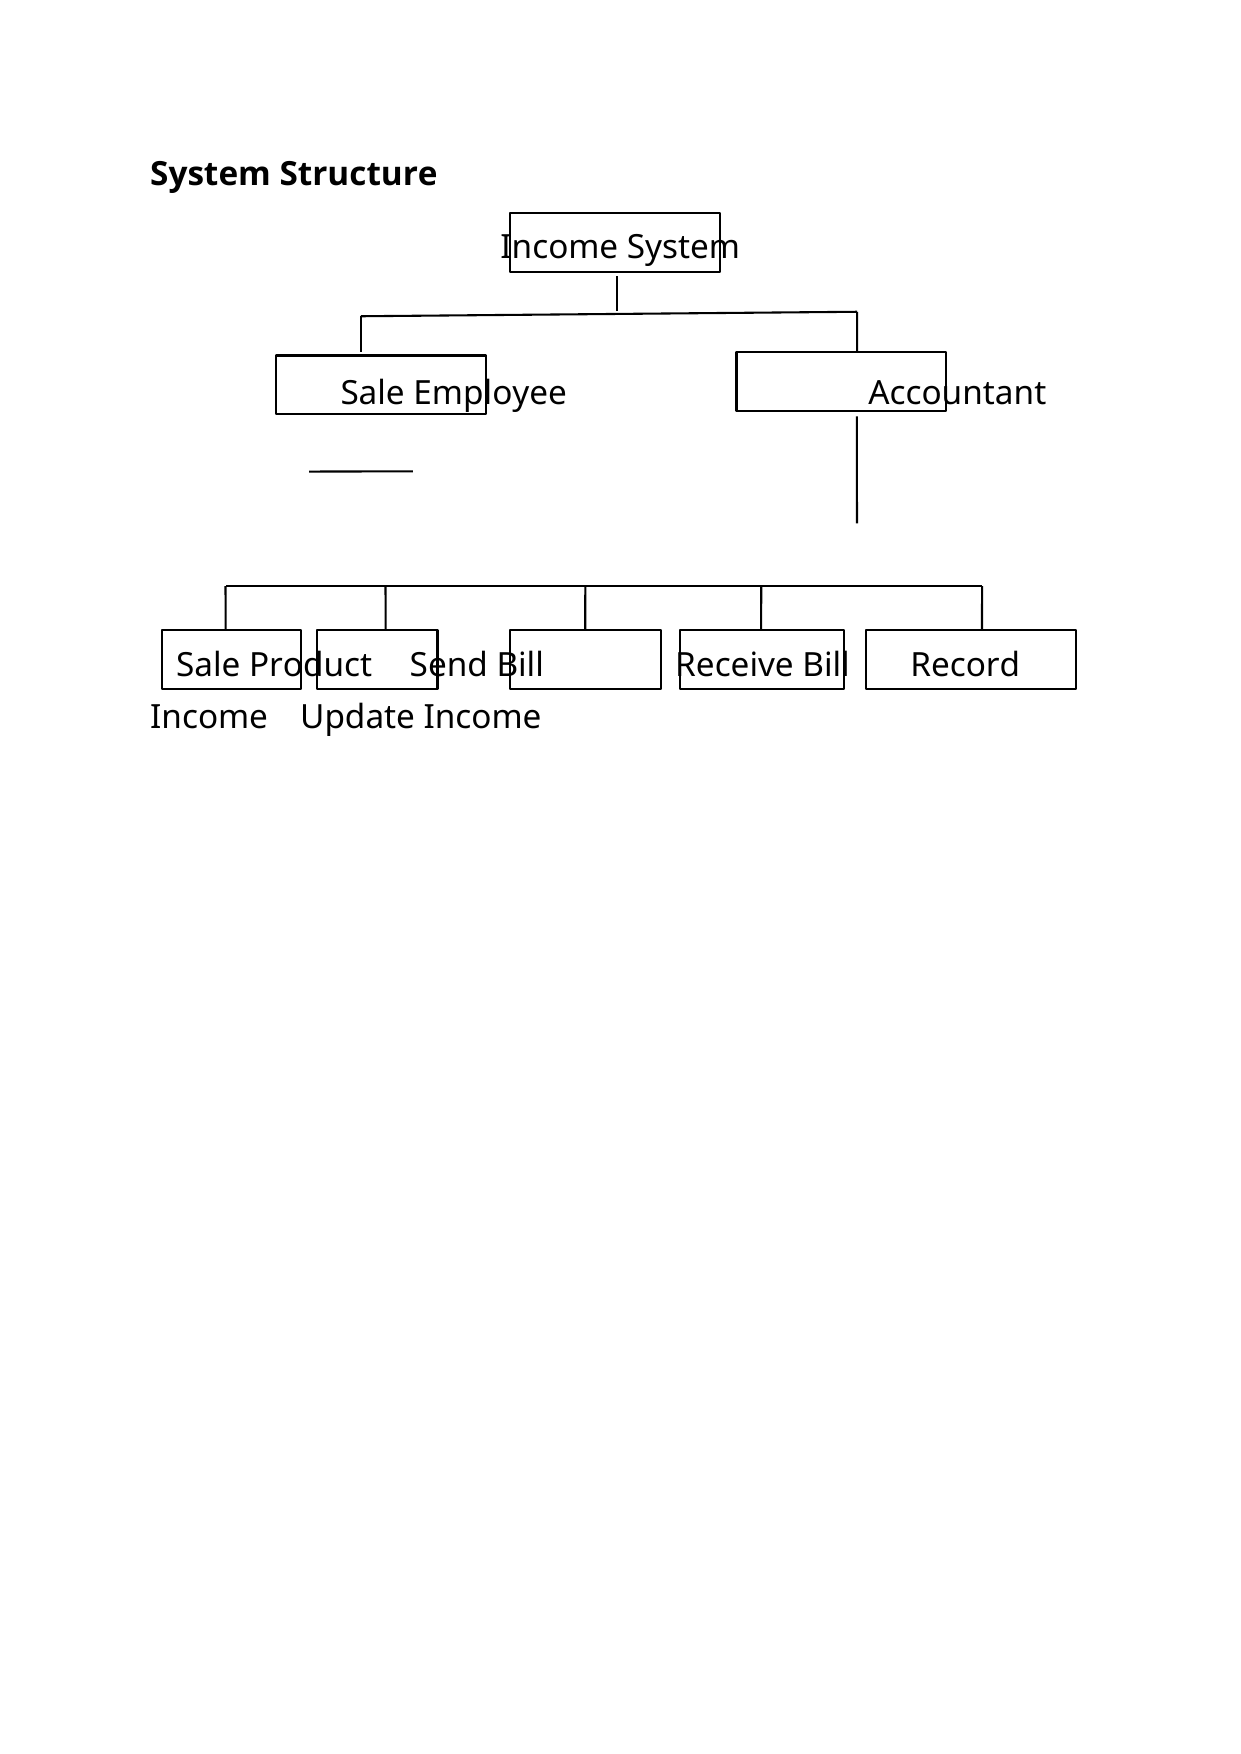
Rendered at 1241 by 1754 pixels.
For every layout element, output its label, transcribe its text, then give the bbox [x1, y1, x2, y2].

text Sale Employee Accountant [150, 369, 1090, 467]
text Income System [150, 223, 1090, 268]
text System Structure [150, 150, 1090, 195]
text Sale Product Send Bill Receive Bill Record Income Update Income [150, 640, 1090, 738]
